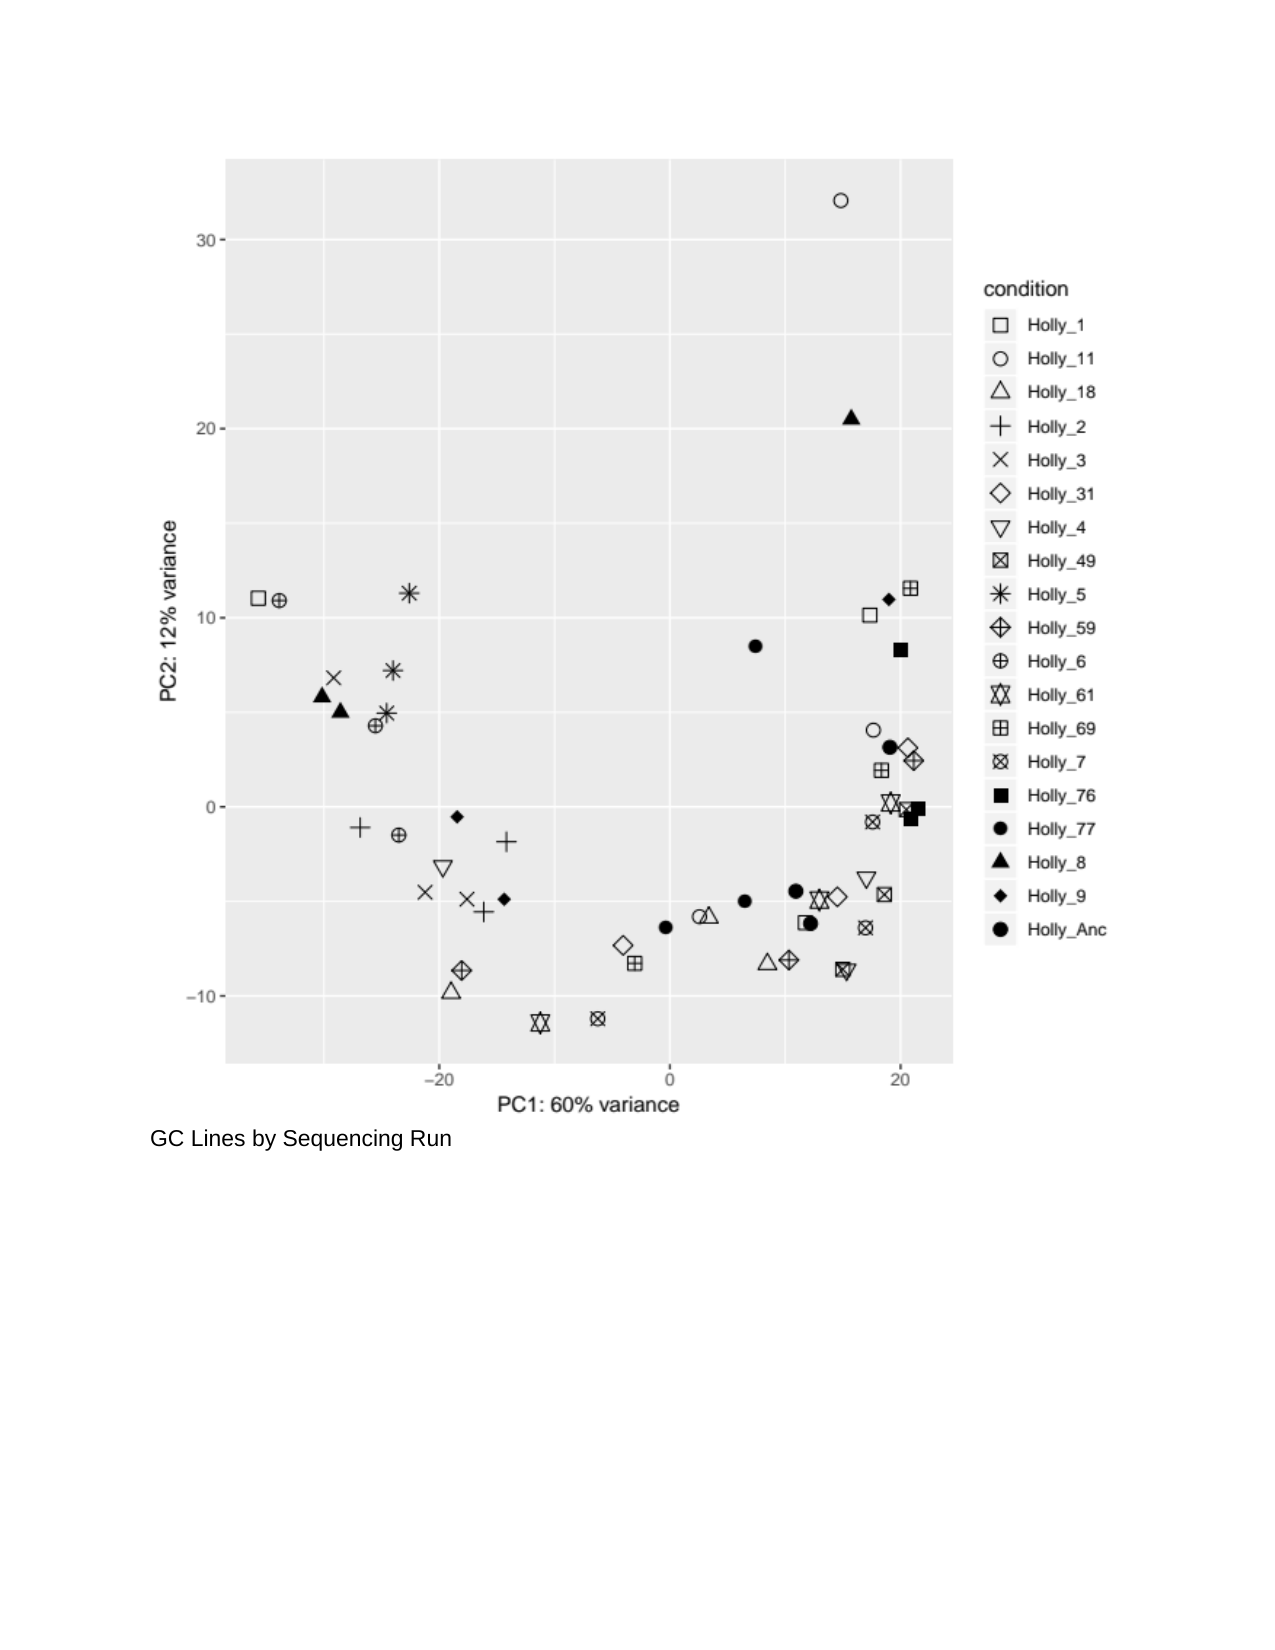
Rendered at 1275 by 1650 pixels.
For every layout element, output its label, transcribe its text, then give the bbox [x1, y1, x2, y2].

text GC Lines by Sequencing Run [150, 1126, 1125, 1151]
